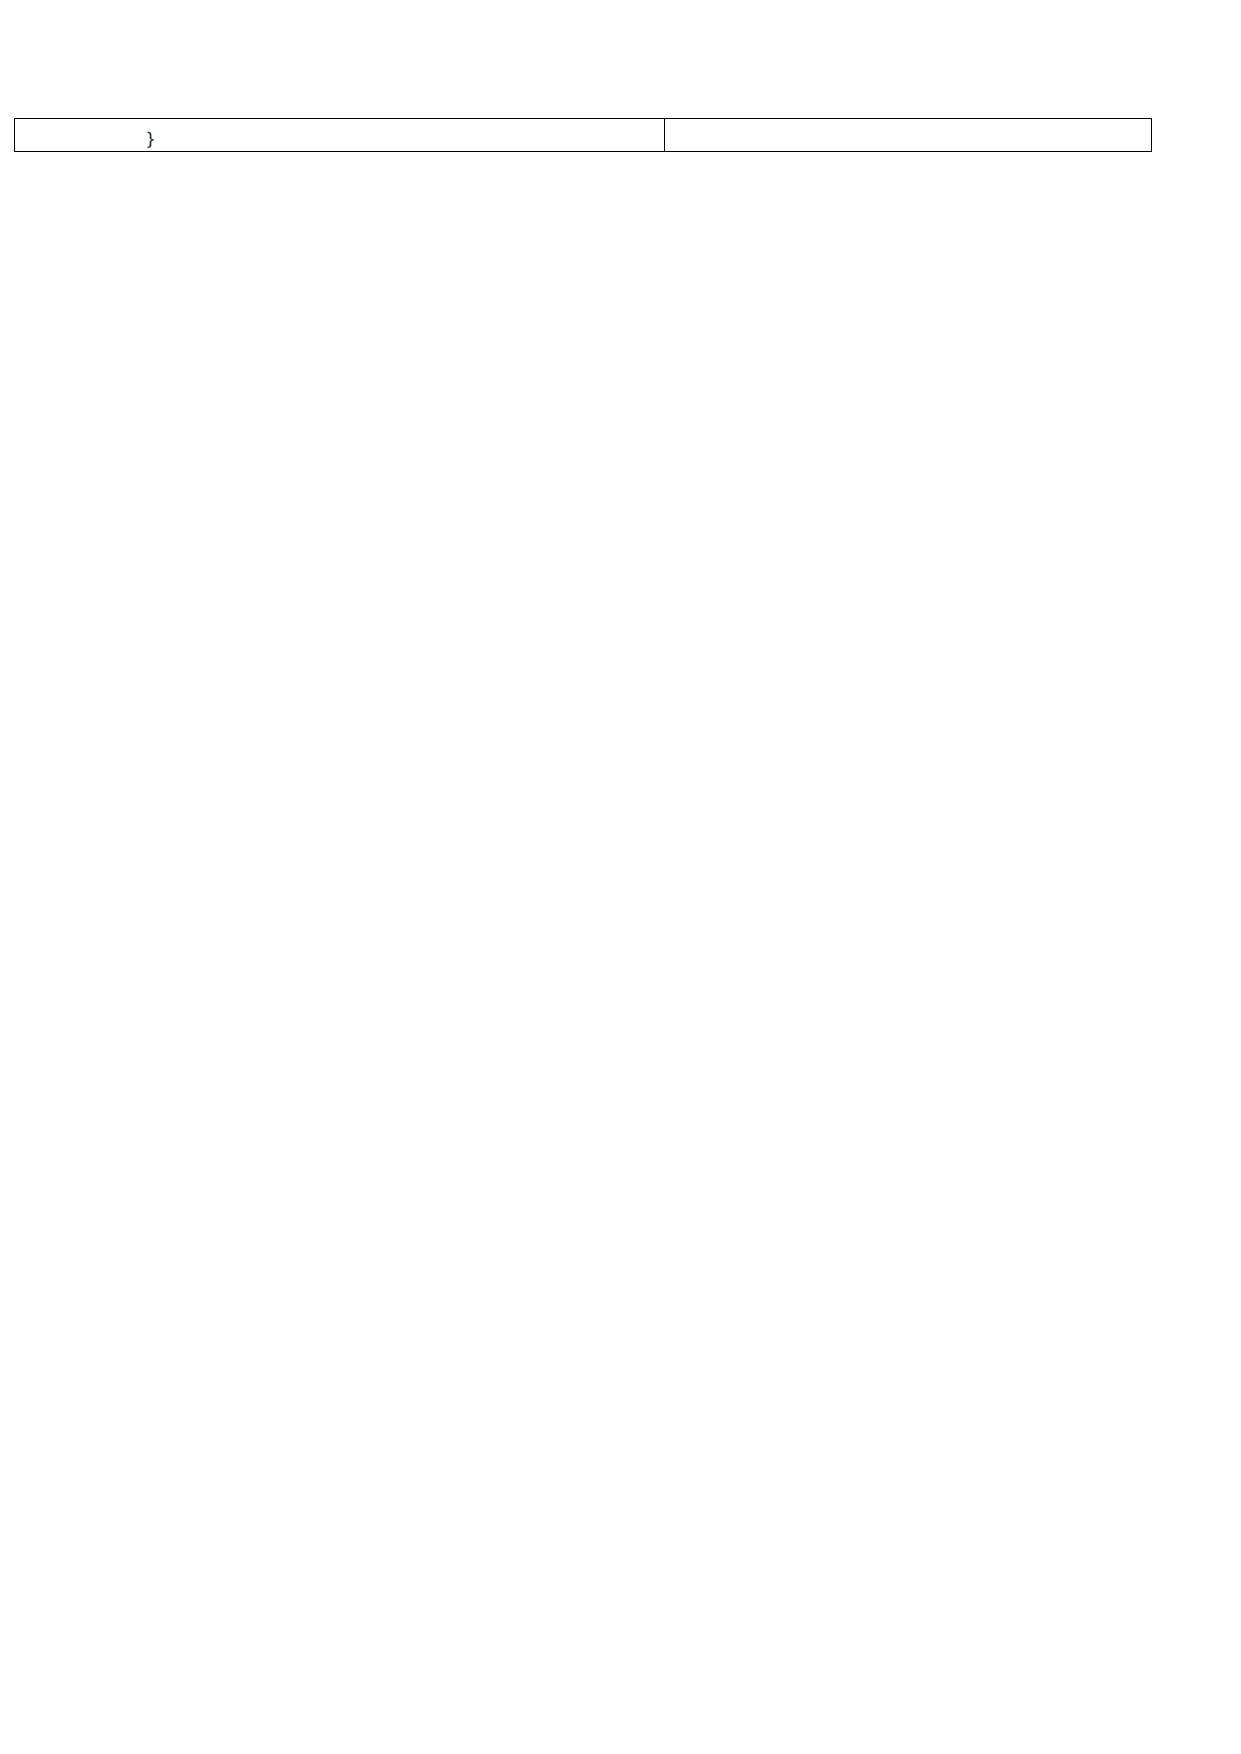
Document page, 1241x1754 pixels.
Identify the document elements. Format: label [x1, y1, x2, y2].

table_header [665, 119, 1151, 151]
table_header [15, 119, 664, 151]
